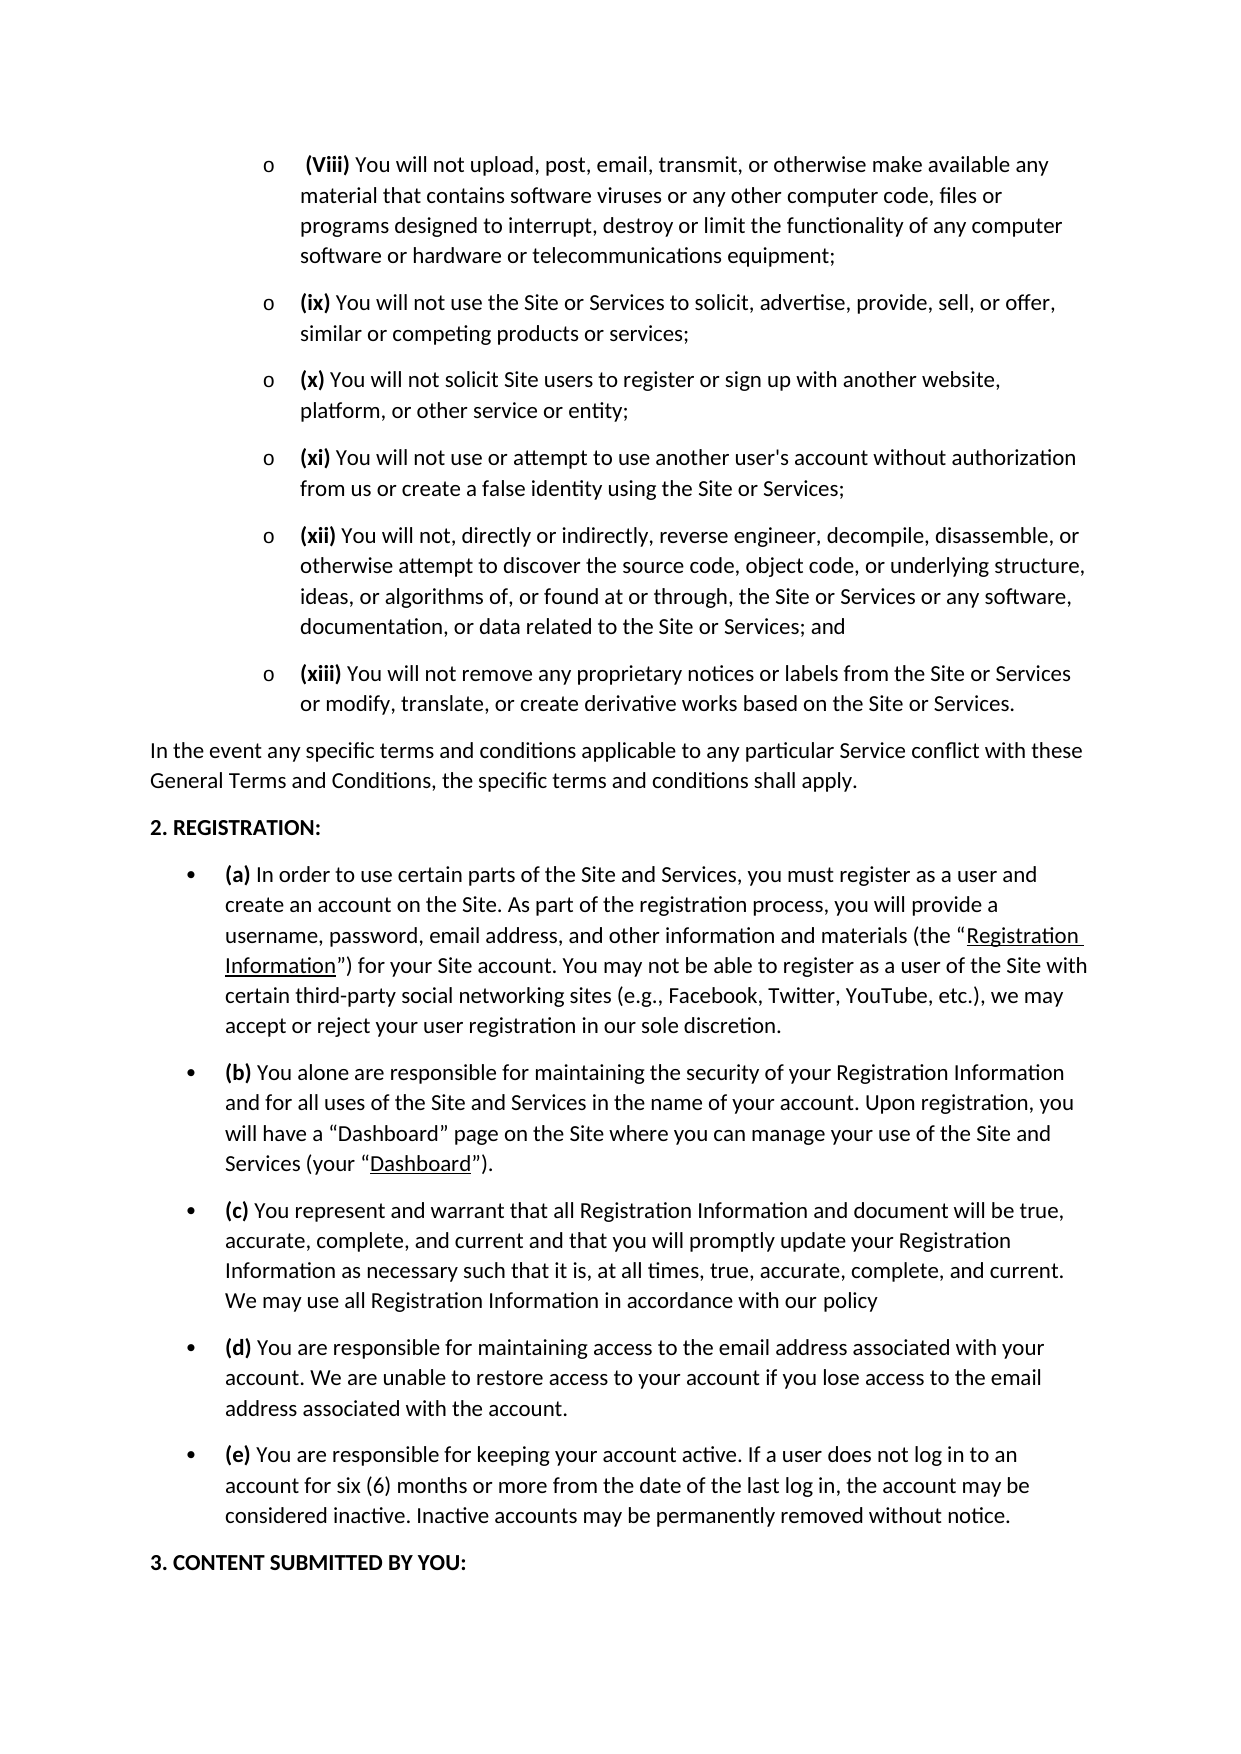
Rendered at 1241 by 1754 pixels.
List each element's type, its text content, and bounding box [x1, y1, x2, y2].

list (Viii) You will not upload, post, email, transmit, or otherwise make available any material that contains software viruses or any other computer code, files or programs designed to interrupt, destroy or limit the functionality of any computer software or hardware or telecommunications equipment; [262, 150, 1090, 269]
list (x) You will not solicit Site users to register or sign up with another website, platform, or other service or entity; [262, 366, 1090, 424]
text 3. CONTENT SUBMITTED BY YOU: [150, 1548, 1090, 1576]
list (xii) You will not, directly or indirectly, reverse engineer, decompile, disassemble, or otherwise attempt to discover the source code, object code, or underlying structure, ideas, or algorithms of, or found at or through, the Site or Services or any software, documentation, or data related to the Site or Services; and [262, 521, 1090, 640]
list (xiii) You will not remove any proprietary notices or labels from the Site or Services or modify, translate, or create derivative works based on the Site or Services. [262, 659, 1090, 718]
list (ix) You will not use the Site or Services to solicit, advertise, provide, sell, or offer, similar or competing products or services; [262, 288, 1090, 347]
list (xi) You will not use or attempt to use another user's account without authorization from us or create a false identity using the Site or Services; [262, 443, 1090, 502]
text In the event any specific terms and conditions applicable to any particular Service conflict with these General Terms and Conditions, the specific terms and conditions shall apply. [150, 736, 1090, 795]
list (c) You represent and warrant that all Registration Information and document will be true, accurate, complete, and current and that you will promptly update your Registration Information as necessary such that it is, at all times, true, accurate, complete, and current. We may use all Registration Information in accordance with our policy [187, 1196, 1090, 1314]
text 2. REGISTRATION: [150, 813, 1090, 842]
list (b) You alone are responsible for maintaining the security of your Registration Information and for all uses of the Site and Services in the name of your account. Upon registration, you will have a “Dashboard” page on the Site where you can manage your use of the Site and Services (your “Dashboard”). [187, 1058, 1090, 1177]
list (e) You are responsible for keeping your account active. If a user does not log in to an account for six (6) months or more from the date of the last log in, the account may be considered inactive. Inactive accounts may be permanently removed without notice. [187, 1441, 1090, 1529]
list (a) In order to use certain parts of the Site and Services, you must register as a user and create an account on the Site. As part of the registration process, you will provide a username, password, email address, and other information and materials (the “Registration Information”) for your Site account. You may not be able to register as a user of the Site with certain third-party social networking sites (e.g., Facebook, Twitter, YouTube, etc.), we may accept or reject your user registration in our sole discretion. [187, 860, 1090, 1039]
list (d) You are responsible for maintaining access to the email address associated with your account. We are unable to restore access to your account if you lose access to the email address associated with the account. [187, 1333, 1090, 1422]
